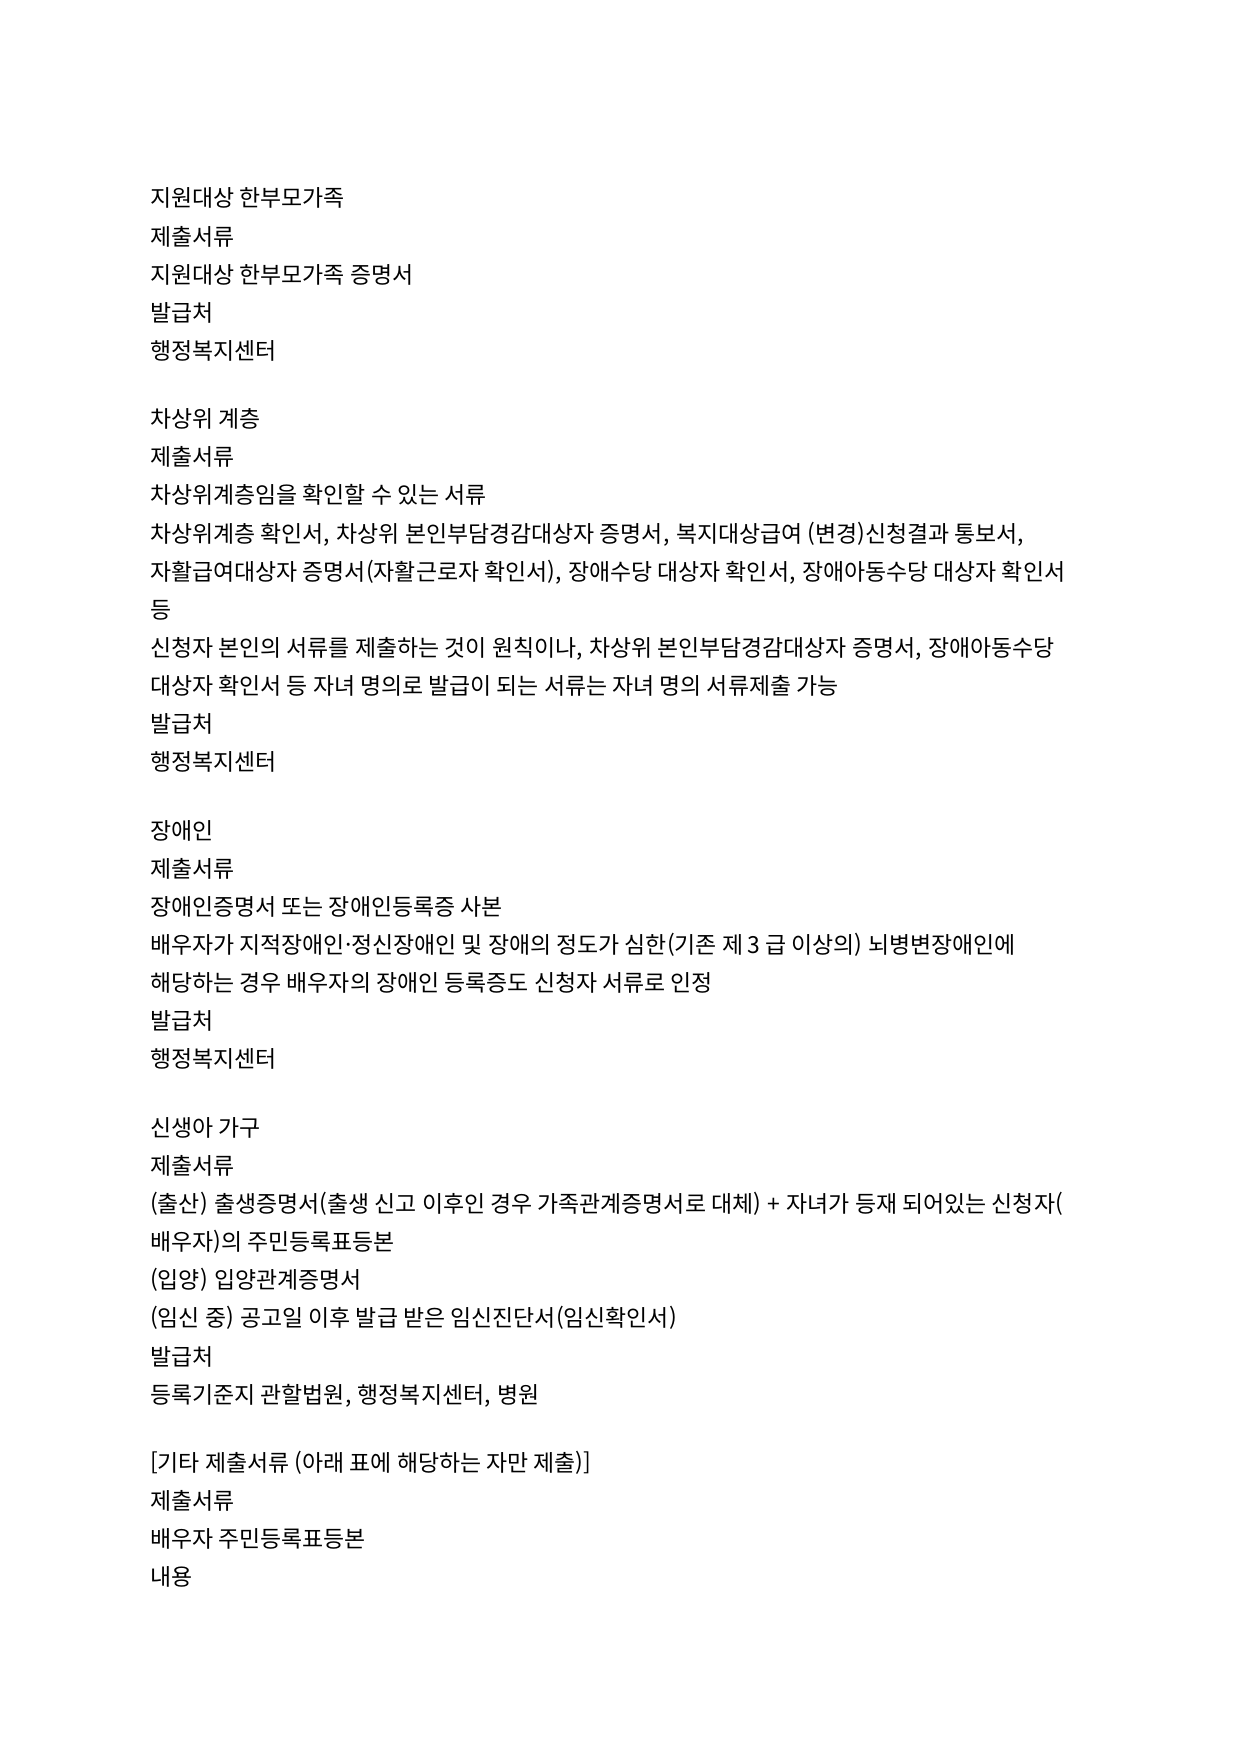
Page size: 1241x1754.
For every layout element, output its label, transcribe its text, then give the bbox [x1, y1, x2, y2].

text 차상위계층 확인서, 차상위 본인부담경감대상자 증명서, 복지대상급여 (변경)신청결과 통보서, 자활급여대상자 증명서(자활근로자 확인서), 장애수당 대상자 확인서, 장애아동수당 대상자 확인서 등 [150, 515, 1090, 625]
text 내용 [150, 1559, 1090, 1592]
text 제출서류 [150, 851, 1090, 884]
text 발급처 [150, 1338, 1090, 1372]
text [기타 제출서류 (아래 표에 해당하는 자만 제출)] [150, 1445, 1090, 1478]
text 행정복지센터 [150, 1041, 1090, 1074]
text 차상위계층임을 확인할 수 있는 서류 [150, 477, 1090, 511]
text 장애인증명서 또는 장애인등록증 사본 [150, 889, 1090, 922]
text 지원대상 한부모가족 [150, 180, 1090, 213]
text 차상위 계층 [150, 401, 1090, 434]
text 발급처 [150, 294, 1090, 328]
text 지원대상 한부모가족 증명서 [150, 256, 1090, 290]
text 행정복지센터 [150, 333, 1090, 366]
text 배우자가 지적장애인·정신장애인 및 장애의 정도가 심한(기존 제3급 이상의) 뇌병변장애인에 해당하는 경우 배우자의 장애인 등록증도 신청자 서류로 인정 [150, 927, 1090, 998]
text (입양) 입양관계증명서 [150, 1262, 1090, 1295]
text 행정복지센터 [150, 744, 1090, 777]
text 제출서류 [150, 439, 1090, 472]
text 장애인 [150, 812, 1090, 846]
text 발급처 [150, 706, 1090, 739]
text (임신 중) 공고일 이후 발급 받은 임신진단서(임신확인서) [150, 1300, 1090, 1333]
text 신청자 본인의 서류를 제출하는 것이 원칙이나, 차상위 본인부담경감대상자 증명서, 장애아동수당 대상자 확인서 등 자녀 명의로 발급이 되는 서류는 자녀 명의 서류제출 가능 [150, 630, 1090, 701]
text 제출서류 [150, 1483, 1090, 1516]
text 제출서류 [150, 1148, 1090, 1181]
text 발급처 [150, 1003, 1090, 1036]
text 신생아 가구 [150, 1109, 1090, 1143]
text 배우자 주민등록표등본 [150, 1521, 1090, 1554]
text 등록기준지 관할법원, 행정복지센터, 병원 [150, 1376, 1090, 1410]
text (출산) 출생증명서(출생 신고 이후인 경우 가족관계증명서로 대체) + 자녀가 등재 되어있는 신청자(배우자)의 주민등록표등본 [150, 1186, 1090, 1257]
text 제출서류 [150, 218, 1090, 252]
